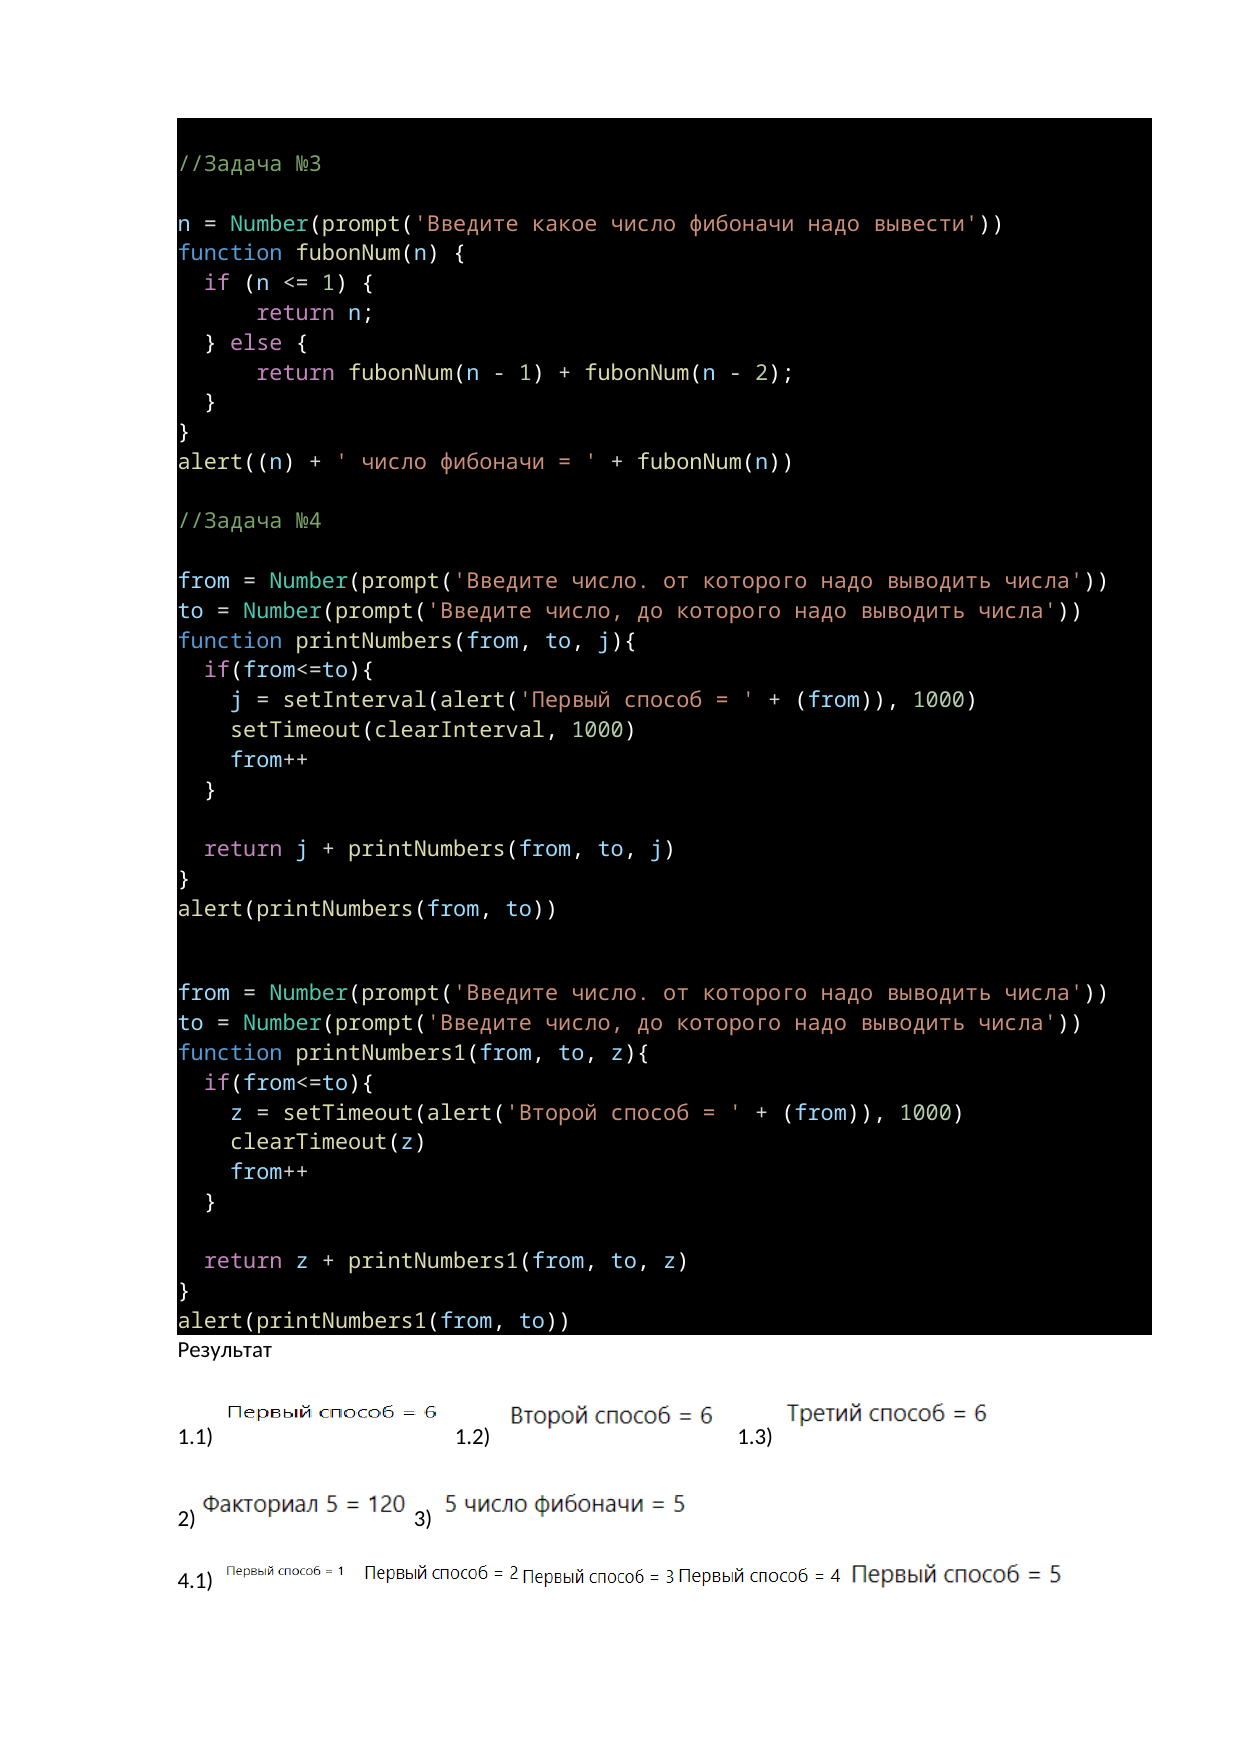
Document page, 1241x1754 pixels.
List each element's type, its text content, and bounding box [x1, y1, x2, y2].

text function printNumbers(from, to, j){ [177, 624, 1152, 654]
text } [177, 1186, 1152, 1216]
text //Задача №3 [177, 148, 1152, 178]
text to = Number(prompt('Введите число, до которого надо выводить числа')) [177, 1007, 1152, 1037]
text from = Number(prompt('Введите число. от которого надо выводить числа')) [177, 565, 1152, 595]
text n = Number(prompt('Введите какое число фибоначи надо вывести')) [177, 207, 1152, 237]
text alert((n) + ' число фибоначи = ' + fubonNum(n)) [177, 446, 1152, 476]
picture [437, 1486, 703, 1526]
text } [177, 1275, 1152, 1305]
text if(from<=to){ [177, 1067, 1152, 1096]
text } [177, 863, 1152, 893]
text clearTimeout(z) [177, 1126, 1152, 1156]
text return n; [177, 297, 1152, 327]
text if(from<=to){ [177, 654, 1152, 684]
text } else { [177, 327, 1152, 356]
text setTimeout(clearInterval, 1000) [177, 714, 1152, 744]
text from++ [177, 744, 1152, 773]
text function fubonNum(n) { [177, 237, 1152, 267]
text to = Number(prompt('Введите число, до которого надо выводить числа')) [177, 595, 1152, 624]
text alert(printNumbers(from, to)) [177, 893, 1152, 922]
text j = setInterval(alert('Первый способ = ' + (from)), 1000) [177, 684, 1152, 714]
text function printNumbers1(from, to, z){ [177, 1037, 1152, 1067]
text z = setTimeout(alert('Второй способ = ' + (from)), 1000) [177, 1096, 1152, 1126]
picture [201, 1474, 414, 1526]
picture [495, 1394, 737, 1444]
picture [218, 1556, 1070, 1589]
text from++ [177, 1156, 1152, 1186]
text if (n <= 1) { [177, 267, 1152, 297]
picture [218, 1392, 455, 1444]
picture [778, 1387, 1000, 1444]
text alert(printNumbers1(from, to)) [177, 1305, 1152, 1335]
text return j + printNumbers(from, to, j) [177, 833, 1152, 863]
text return z + printNumbers1(from, to, z) [177, 1245, 1152, 1275]
text from = Number(prompt('Введите число. от которого надо выводить числа')) [177, 977, 1152, 1007]
text } [177, 386, 1152, 416]
text //Задача №4 [177, 505, 1152, 535]
text Результат [177, 1335, 1152, 1363]
text } [177, 416, 1152, 446]
text return fubonNum(n - 1) + fubonNum(n - 2); [177, 356, 1152, 386]
text } [177, 773, 1152, 803]
